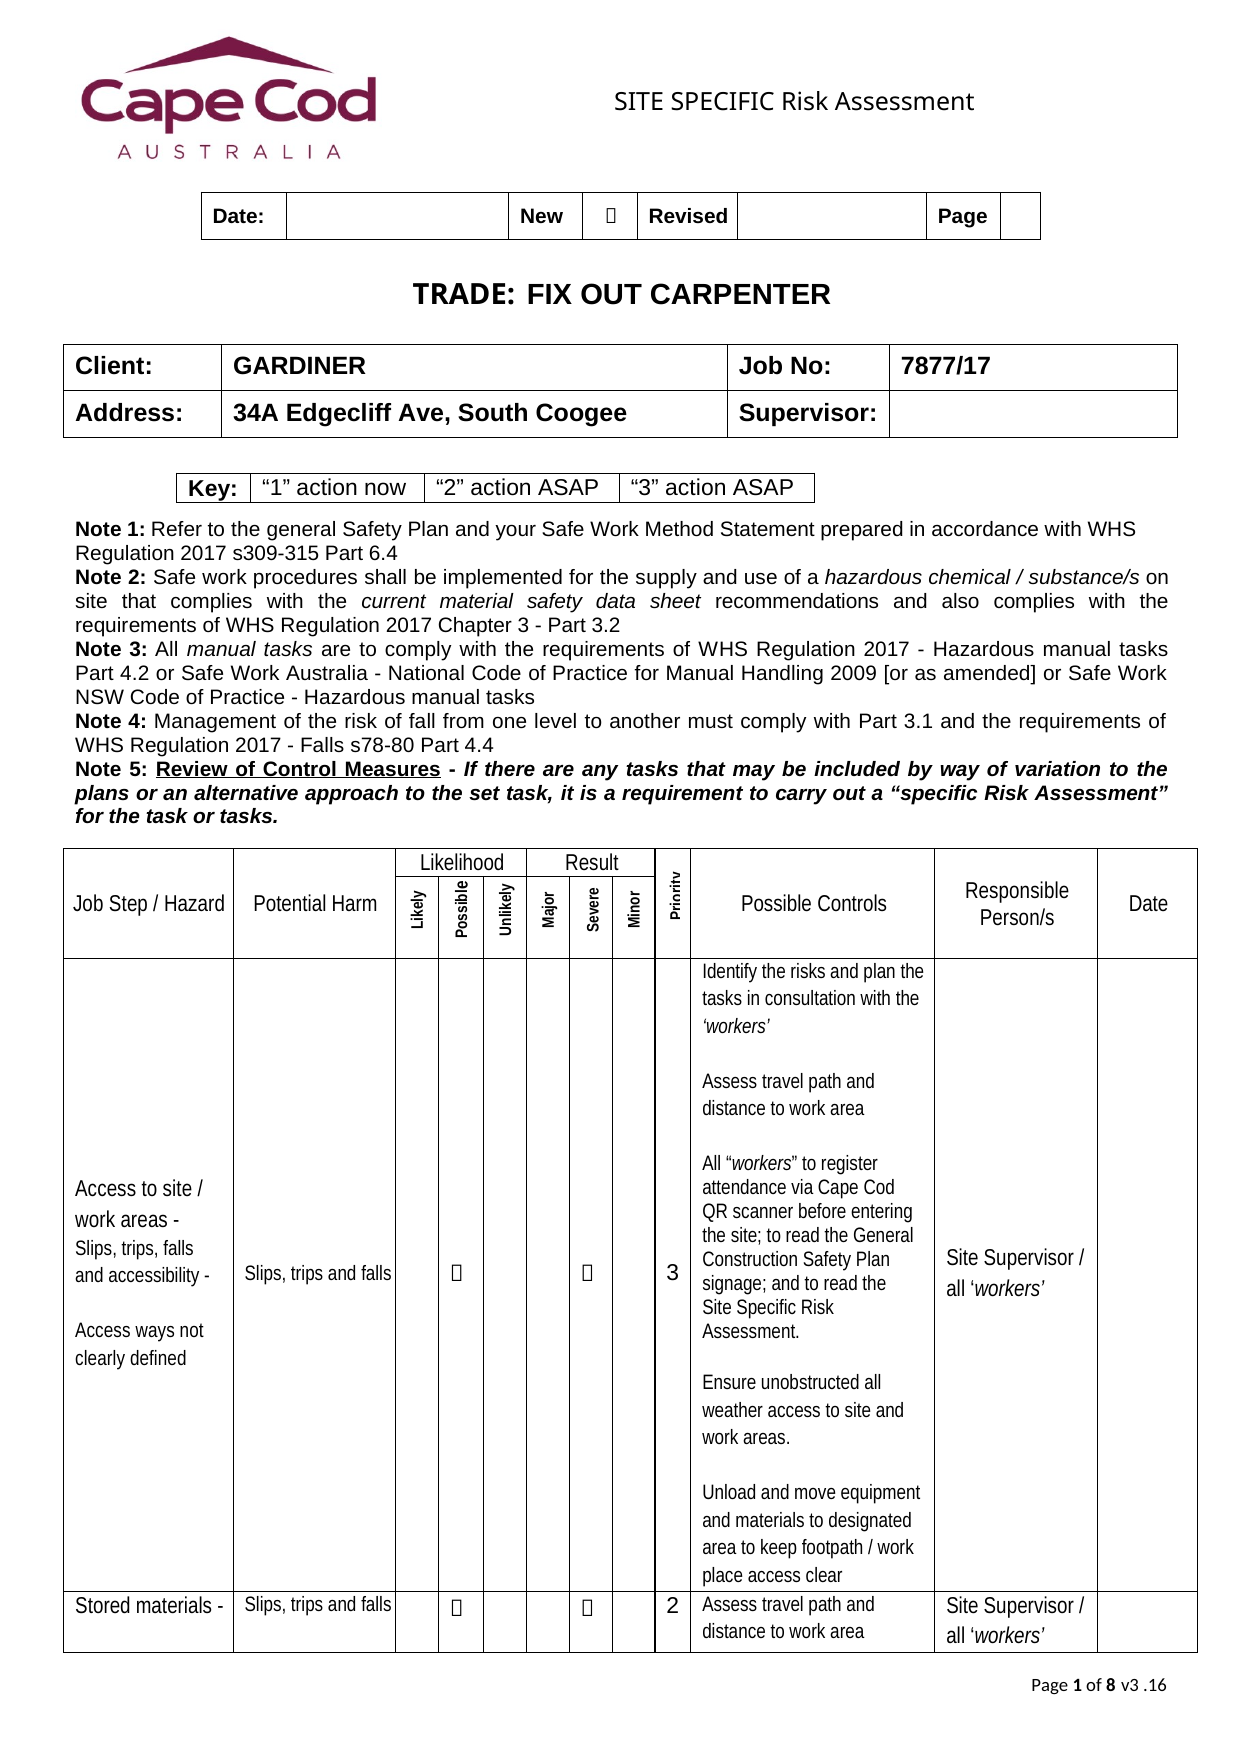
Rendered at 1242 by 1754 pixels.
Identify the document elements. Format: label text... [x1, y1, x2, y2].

table_header Date [1098, 849, 1197, 957]
table_cell 34A Edgecliff Ave, South Coogee [222, 391, 727, 437]
table_cell Address: [64, 391, 221, 437]
table_header Job Step / Hazard [64, 849, 233, 957]
table_header Job No: [728, 345, 889, 390]
table_cell Possible [439, 877, 483, 957]
table_header [287, 193, 508, 239]
table_cell Site Supervisor / all ‘workers’ [935, 1592, 1097, 1652]
table_cell Identify the risks and plan the tasks in consultation with the ‘workers’ Assess travel path and distance to work area All “workers” to register attendance via Cape Cod QR scanner before entering the site; to read the General Construction Safety Plan signage; and to read the Site Specific Risk Assessment. Ensure unobstructed all weather access to site and work areas. Unload and move equipment and materials to designated area to keep footpath / work place access clear [691, 959, 934, 1591]
table_cell Likely [396, 877, 438, 957]
table_cell Access to site / work areas - Slips, trips, falls and accessibility - Access ways not clearly defined [64, 959, 233, 1591]
table_cell Severe [570, 877, 612, 957]
table_header New [509, 193, 582, 239]
table_header “2” action ASAP [425, 474, 619, 502]
table_header [1001, 193, 1040, 239]
text Note 3: All manual tasks are to comply with the requirements of WHS Regulation 2017 - Hazardous manual tasks Part 4.2 or Safe Work Australia - National Code of Practice for Manual Handling 2009 [or as amended] or Safe Work NSW Code of Practice - Hazardous manual tasks [75, 637, 1169, 708]
table_cell Slips, trips and falls [234, 959, 395, 1591]
table_header Date: [202, 193, 286, 239]
text Note 2: Safe work procedures shall be implemented for the supply and use of a hazardous chemical / substance/s on site that complies with the current material safety data sheet recommendations and also complies with the requirements of WHS Regulation 2017 Chapter 3 - Part 3.2 [75, 565, 1169, 637]
text TRADE: FIX OUT CARPENTER [75, 273, 1169, 313]
table_cell [613, 1592, 654, 1652]
table_header Potential Harm [234, 849, 395, 957]
table_header Priority [656, 849, 690, 957]
table_cell [1098, 959, 1197, 1591]
table_header Likelihood [396, 849, 526, 876]
table_cell  [439, 959, 483, 1591]
table_cell [613, 959, 654, 1591]
table_cell 3 [656, 959, 690, 1591]
table_cell Supervisor: [728, 391, 889, 437]
table_header Possible Controls [691, 849, 934, 957]
table_cell [484, 959, 526, 1591]
table_header  [583, 193, 637, 239]
text Note 5: Review of Control Measures - If there are any tasks that may be included by way of variation to the plans or an alternative approach to the set task, it is a requirement to carry out a “specific Risk Assessment” for the task or tasks. [75, 756, 1169, 828]
text Note 4: Management of the risk of fall from one level to another must comply with Part 3.1 and the requirements of WHS Regulation 2017 - Falls s78-80 Part 4.4 [75, 708, 1169, 756]
table_header 7877/17 [890, 345, 1177, 390]
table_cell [64, 1592, 233, 1652]
table_header GARDINER [222, 345, 727, 390]
picture [75, 29, 382, 166]
table_cell [396, 959, 438, 1591]
table_cell Unlikely [484, 877, 526, 957]
table_header [738, 193, 926, 239]
table_cell Site Supervisor / all ‘workers’ [935, 959, 1097, 1591]
table_header Key: [177, 474, 250, 502]
table_cell [527, 959, 569, 1591]
table_header Revised [638, 193, 737, 239]
table_header Responsible Person/s [935, 849, 1097, 957]
table_cell Slips, trips and falls [234, 1592, 395, 1652]
table_cell Minor [613, 877, 654, 957]
table_cell [527, 1592, 569, 1652]
table_cell [484, 1592, 526, 1652]
text Note 1: Refer to the general Safety Plan and your Safe Work Method Statement prepared in accordance with WHS Regulation 2017 s309-315 Part 6.4 [75, 517, 1169, 565]
table_cell Major [527, 877, 569, 957]
table_cell 2 [656, 1592, 690, 1652]
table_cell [691, 1592, 934, 1652]
table_header “3” action ASAP [620, 474, 814, 502]
table_cell  [570, 959, 612, 1591]
table_cell [890, 391, 1177, 437]
table_header Result [527, 849, 654, 876]
table_cell [396, 1592, 438, 1652]
table_cell  [570, 1592, 612, 1652]
table_header Client: [64, 345, 221, 390]
table_cell [1098, 1592, 1197, 1652]
table_header “1” action now [251, 474, 424, 502]
table_header Page [927, 193, 1000, 239]
table_cell  [439, 1592, 483, 1652]
